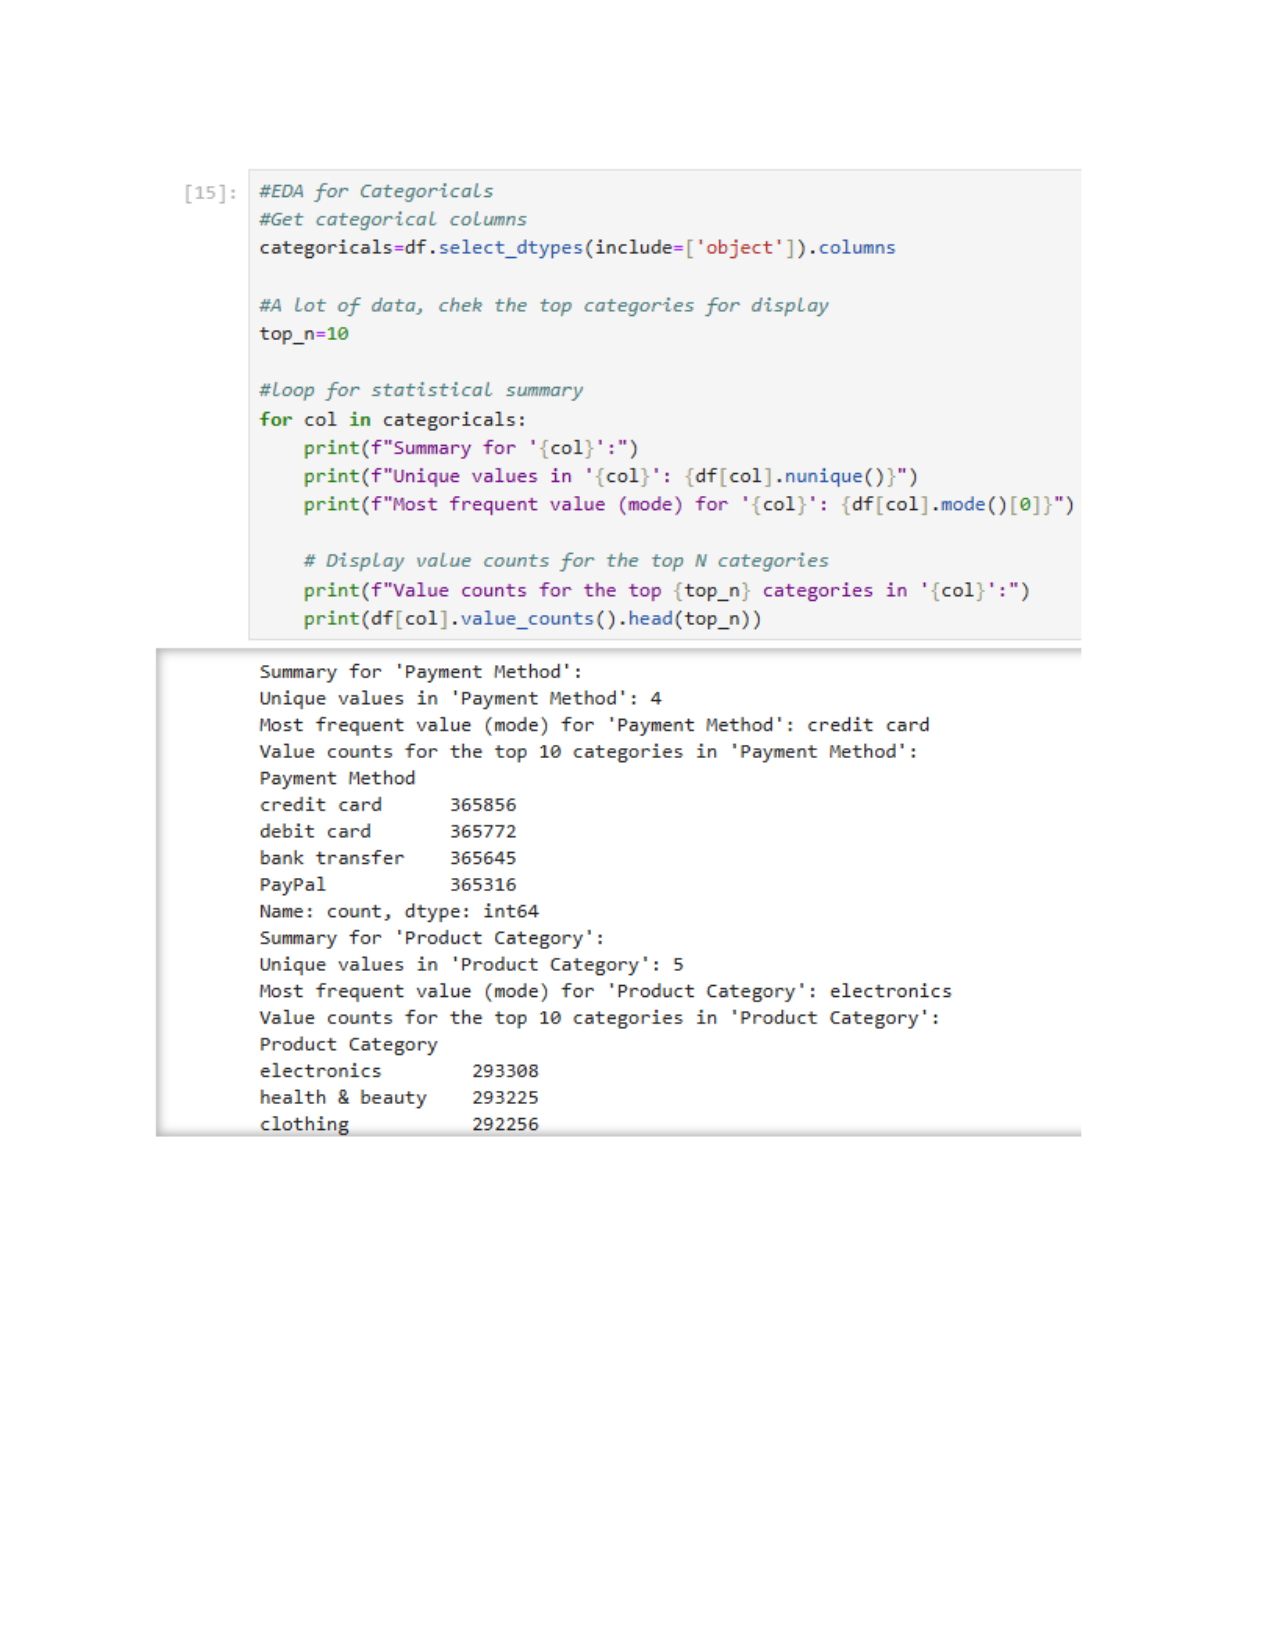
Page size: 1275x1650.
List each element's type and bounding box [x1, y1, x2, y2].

picture [150, 150, 1082, 1140]
